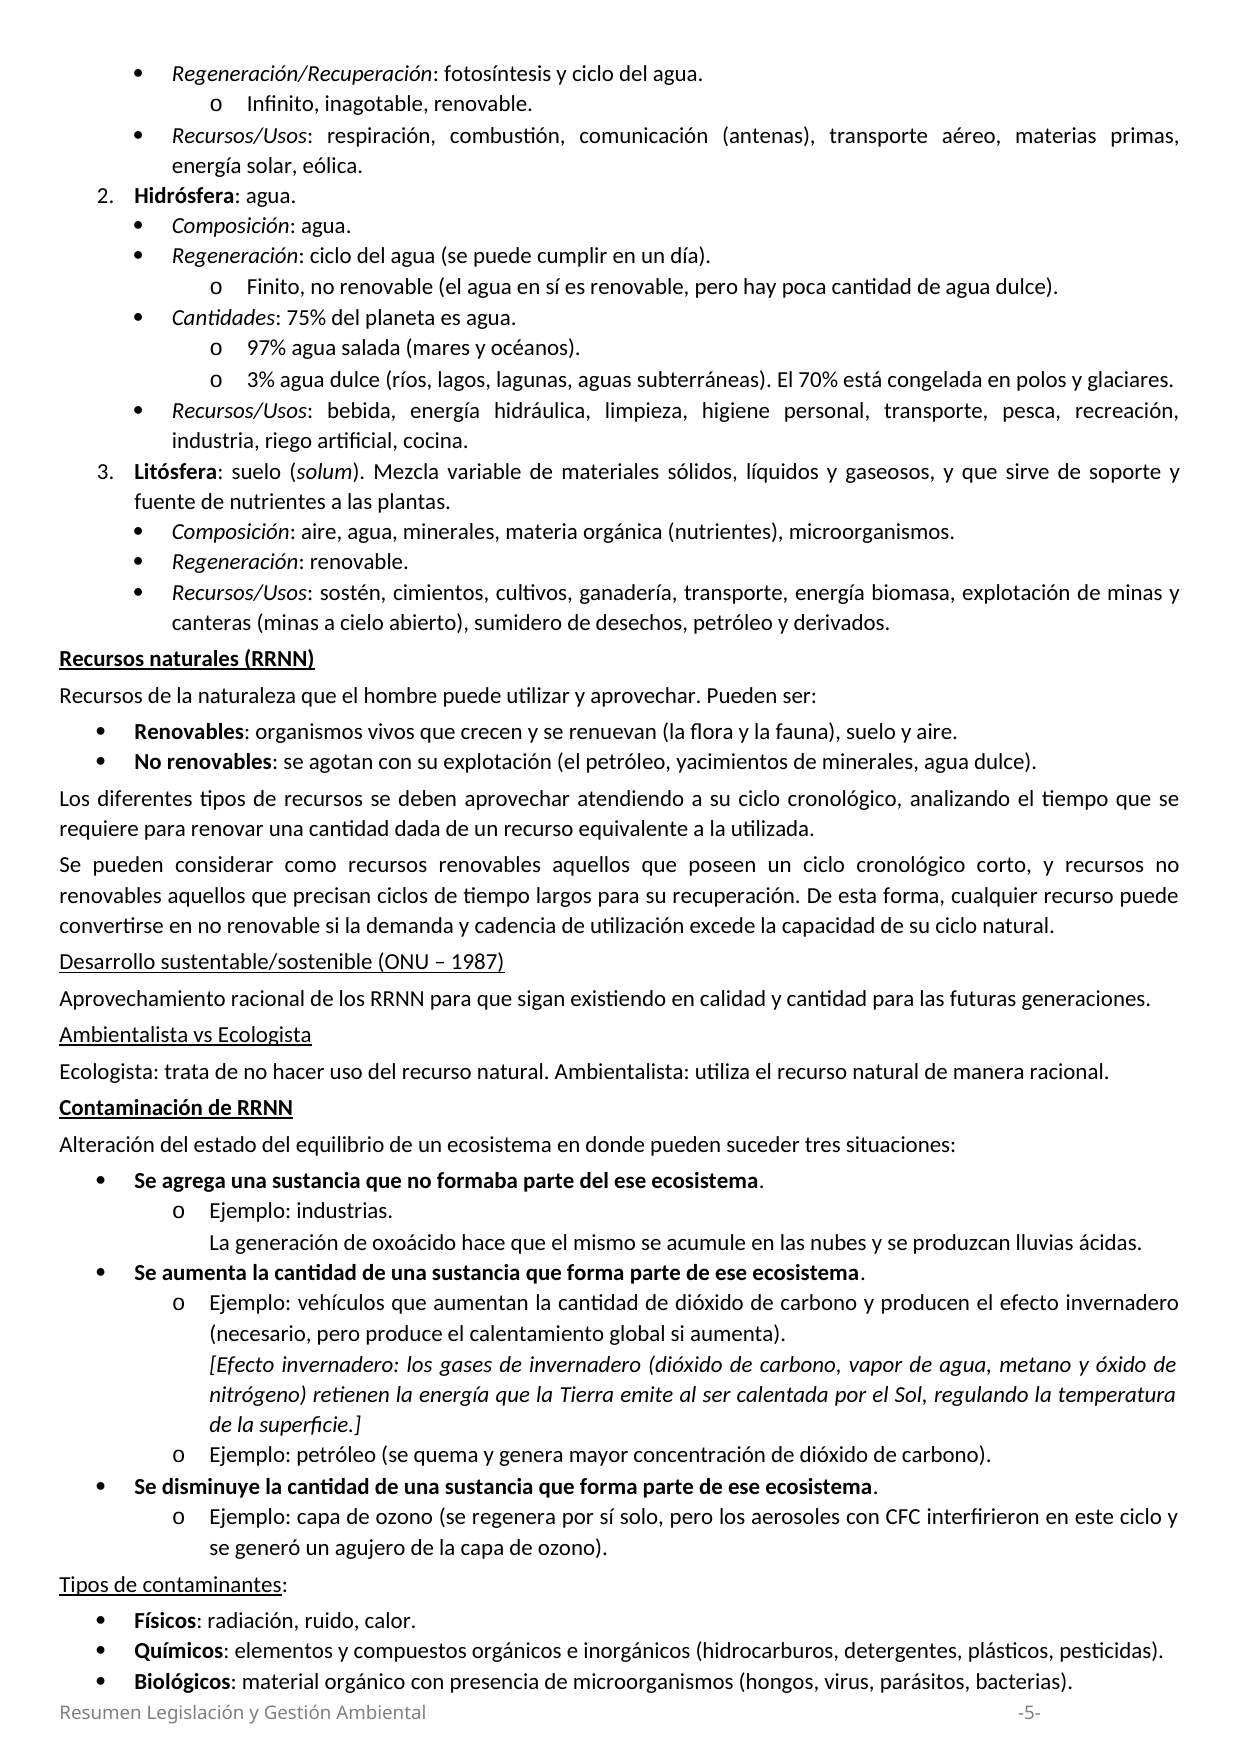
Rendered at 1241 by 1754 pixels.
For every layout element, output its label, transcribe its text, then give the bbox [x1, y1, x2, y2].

list Regeneración: ciclo del agua (se puede cumplir en un día). [134, 242, 1181, 269]
list 97% agua salada (mares y océanos). [209, 333, 1181, 363]
text Los diferentes tipos de recursos se deben aprovechar atendiendo a su ciclo cronológico, analizando el tiempo que se requiere para renovar una cantidad dada de un recurso equivalente a la utilizada. [59, 784, 1181, 842]
text Desarrollo sustentable/sostenible (ONU – 1987) [59, 947, 1181, 975]
list Finito, no renovable (el agua en sí es renovable, pero hay poca cantidad de agua dulce). [209, 272, 1181, 301]
list Biológicos: material orgánico con presencia de microorganismos (hongos, virus, parásitos, bacterias). [97, 1667, 1181, 1695]
list Ejemplo: vehículos que aumentan la cantidad de dióxido de carbono y producen el efecto invernadero (necesario, pero produce el calentamiento global si aumenta). [172, 1288, 1181, 1348]
list Litósfera: suelo (solum). Mezcla variable de materiales sólidos, líquidos y gaseosos, y que sirve de soporte y fuente de nutrientes a las plantas. [97, 457, 1181, 515]
text Alteración del estado del equilibrio de un ecosistema en donde pueden suceder tres situaciones: [59, 1130, 1181, 1158]
list Composición: agua. [134, 211, 1181, 239]
text Recursos naturales (RRNN) [59, 644, 1181, 672]
list Regeneración: renovable. [134, 547, 1181, 575]
list Físicos: radiación, ruido, calor. [97, 1606, 1181, 1634]
text Ecologista: trata de no hacer uso del recurso natural. Ambientalista: utiliza el recurso natural de manera racional. [59, 1057, 1181, 1085]
list Se disminuye la cantidad de una sustancia que forma parte de ese ecosistema. [97, 1472, 1181, 1500]
text Se pueden considerar como recursos renovables aquellos que poseen un ciclo cronológico corto, y recursos no renovables aquellos que precisan ciclos de tiempo largos para su recuperación. De esta forma, cualquier recurso puede convertirse en no renovable si la demanda y cadencia de utilización excede la capacidad de su ciclo natural. [59, 851, 1181, 939]
list Recursos/Usos: respiración, combustión, comunicación (antenas), transporte aéreo, materias primas, energía solar, eólica. [134, 121, 1181, 179]
list Cantidades: 75% del planeta es agua. [134, 303, 1181, 331]
text Tipos de contaminantes: [59, 1570, 1181, 1598]
list Recursos/Usos: sostén, cimientos, cultivos, ganadería, transporte, energía biomasa, explotación de minas y canteras (minas a cielo abierto), sumidero de desechos, petróleo y derivados. [134, 578, 1181, 636]
list La generación de oxoácido hace que el mismo se acumule en las nubes y se produzcan lluvias ácidas. [209, 1228, 1181, 1256]
text Recursos de la naturaleza que el hombre puede utilizar y aprovechar. Pueden ser: [59, 681, 1181, 709]
text Aprovechamiento racional de los RRNN para que sigan existiendo en calidad y cantidad para las futuras generaciones. [59, 984, 1181, 1012]
list Se agrega una sustancia que no formaba parte del ese ecosistema. [97, 1166, 1181, 1194]
list Químicos: elementos y compuestos orgánicos e inorgánicos (hidrocarburos, detergentes, plásticos, pesticidas). [97, 1637, 1181, 1664]
list Ejemplo: industrias. [172, 1196, 1181, 1226]
list Composición: aire, agua, minerales, materia orgánica (nutrientes), microorganismos. [134, 517, 1181, 545]
list Se aumenta la cantidad de una sustancia que forma parte de ese ecosistema. [97, 1258, 1181, 1286]
list Recursos/Usos: bebida, energía hidráulica, limpieza, higiene personal, transporte, pesca, recreación, industria, riego artificial, cocina. [134, 396, 1181, 454]
list Ejemplo: capa de ozono (se regenera por sí solo, pero los aerosoles con CFC interfirieron en este ciclo y se generó un agujero de la capa de ozono). [172, 1502, 1181, 1561]
list Infinito, inagotable, renovable. [209, 89, 1181, 118]
list Hidrósfera: agua. [97, 181, 1181, 209]
list [Efecto invernadero: los gases de invernadero (dióxido de carbono, vapor de agua, metano y óxido de nitrógeno) retienen la energía que la Tierra emite al ser calentada por el Sol, regulando la temperatura de la superficie.] [209, 1350, 1181, 1438]
text Contaminación de RRNN [59, 1093, 1181, 1121]
list Renovables: organismos vivos que crecen y se renuevan (la flora y la fauna), suelo y aire. [97, 717, 1181, 745]
list Regeneración/Recuperación: fotosíntesis y ciclo del agua. [134, 59, 1181, 87]
list No renovables: se agotan con su explotación (el petróleo, yacimientos de minerales, agua dulce). [97, 747, 1181, 775]
list 3% agua dulce (ríos, lagos, lagunas, aguas subterráneas). El 70% está congelada en polos y glaciares. [209, 365, 1181, 394]
list Ejemplo: petróleo (se quema y genera mayor concentración de dióxido de carbono). [172, 1440, 1181, 1469]
text Ambientalista vs Ecologista [59, 1020, 1181, 1048]
